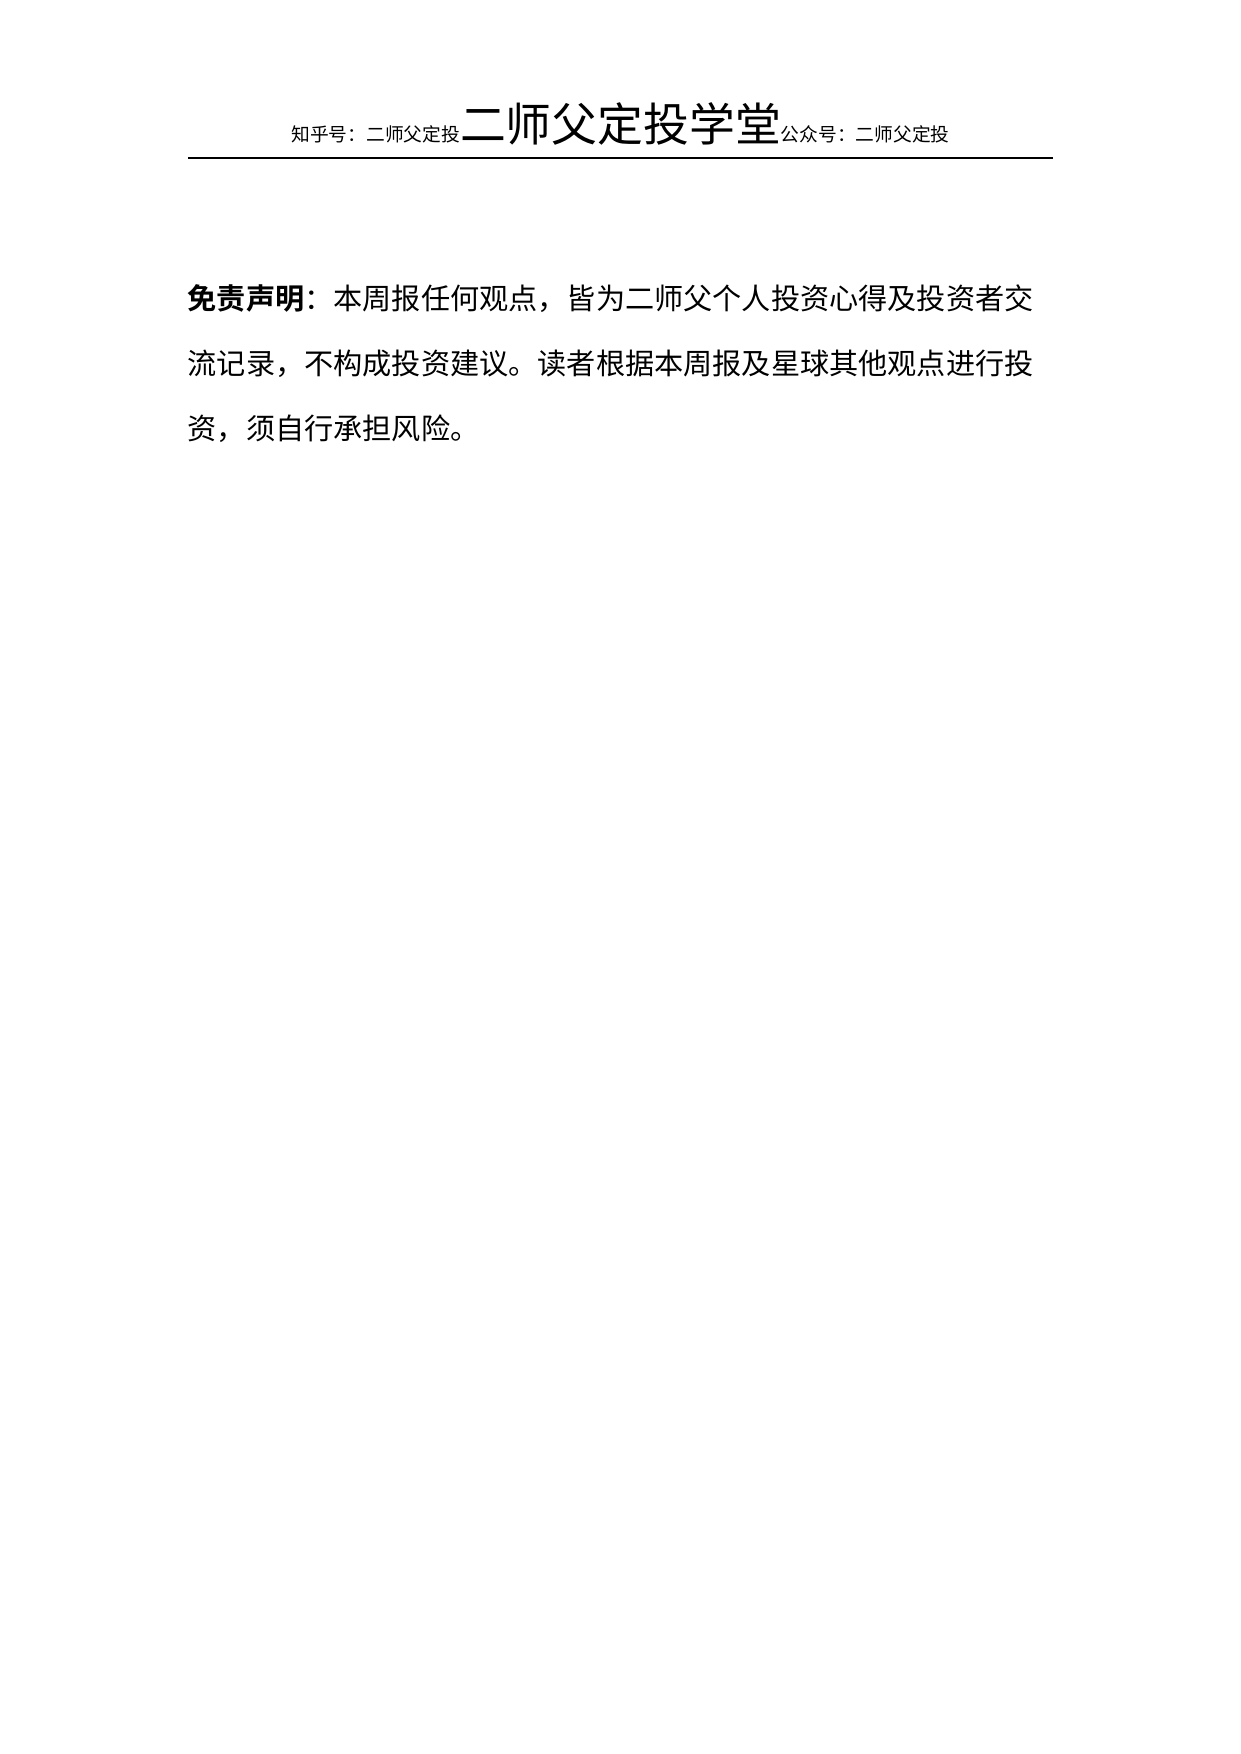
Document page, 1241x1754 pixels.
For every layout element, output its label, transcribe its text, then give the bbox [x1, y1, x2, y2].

text 免责声明：本周报任何观点，皆为二师父个人投资心得及投资者交流记录，不构成投资建议。读者根据本周报及星球其他观点进行投资，须自行承担风险。 [187, 264, 1053, 459]
